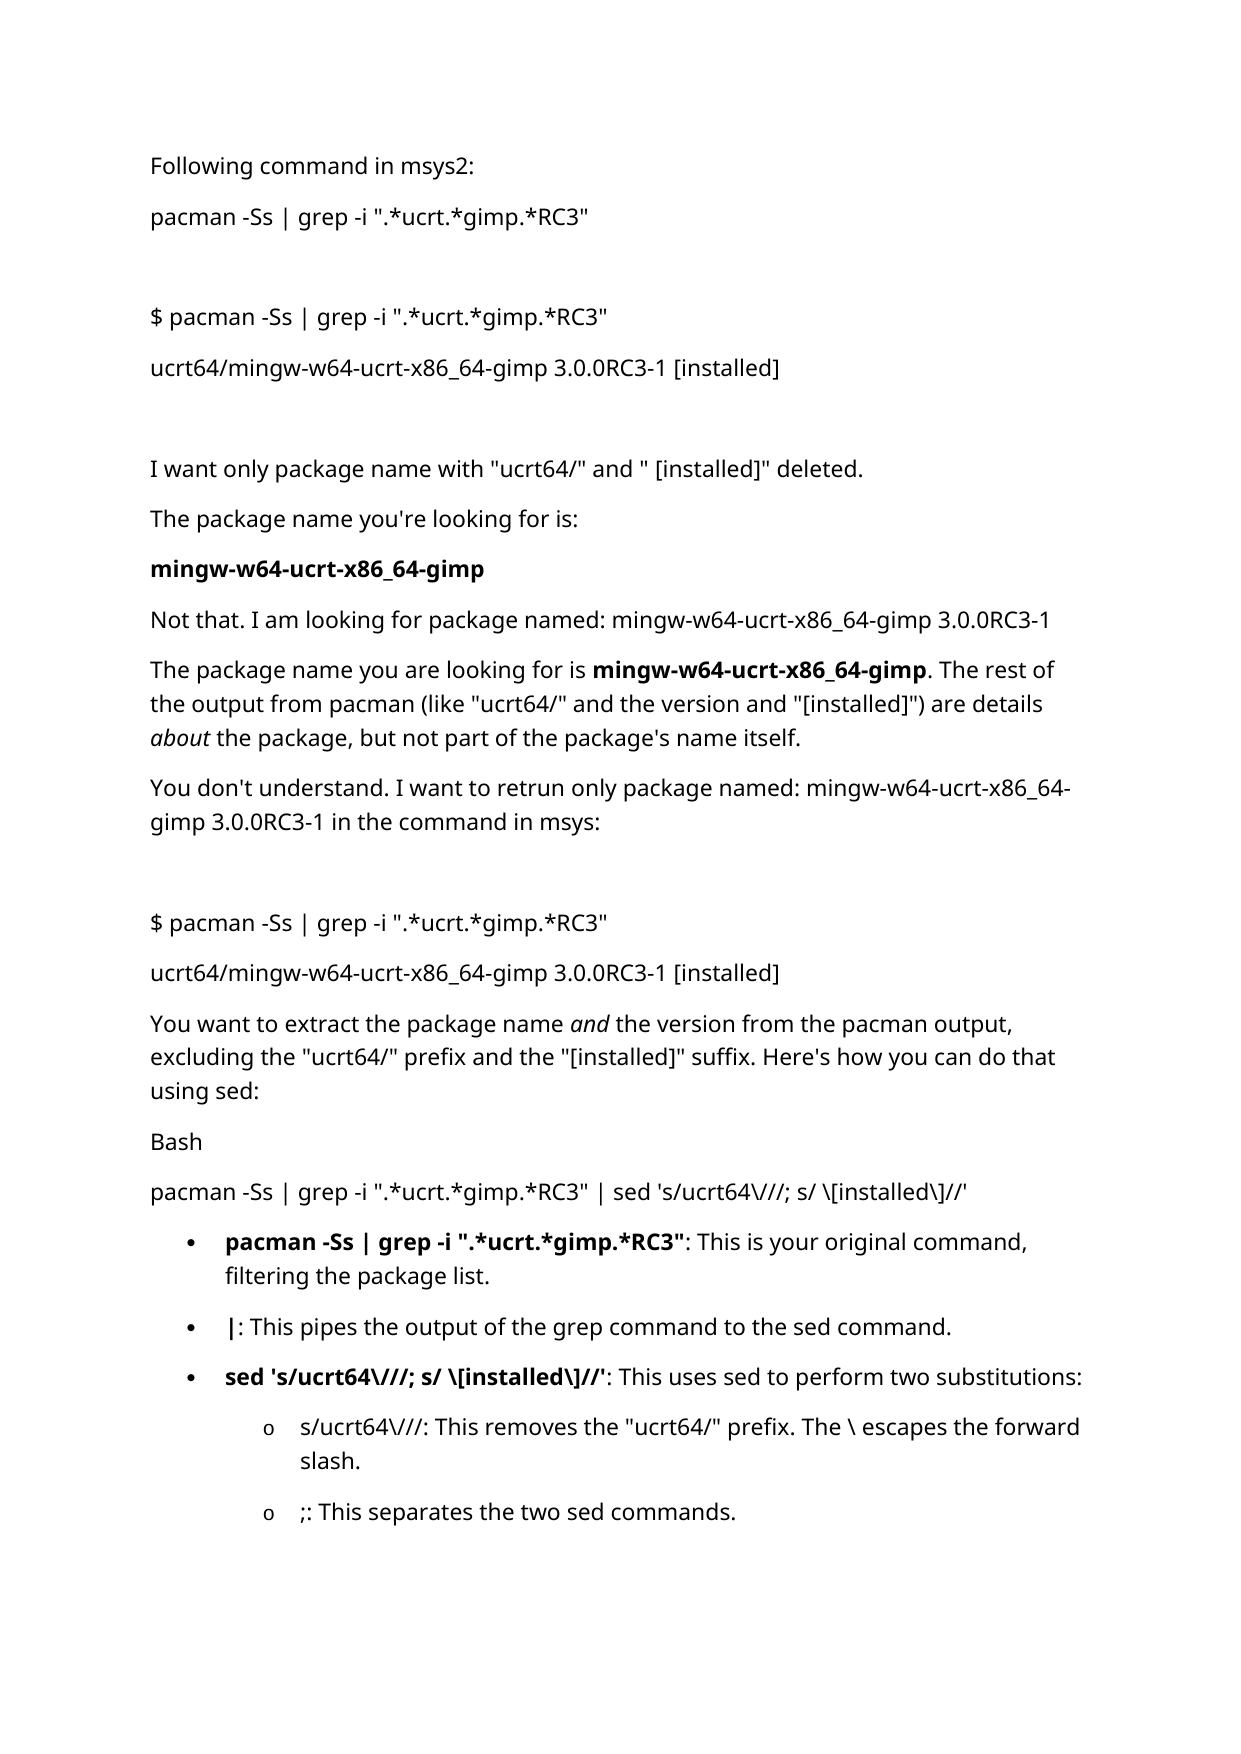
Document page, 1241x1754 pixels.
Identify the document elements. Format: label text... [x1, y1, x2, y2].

list |: This pipes the output of the grep command to the sed command. [187, 1310, 1090, 1342]
text ucrt64/mingw-w64-ucrt-x86_64-gimp 3.0.0RC3-1 [installed] [150, 352, 1090, 383]
text pacman -Ss | grep -i ".*ucrt.*gimp.*RC3" [150, 200, 1090, 232]
list pacman -Ss | grep -i ".*ucrt.*gimp.*RC3": This is your original command, filtering the package list. [187, 1226, 1090, 1291]
text I want only package name with "ucrt64/" and " [installed]" deleted. [150, 452, 1090, 484]
list sed 's/ucrt64\///; s/ \[installed\]//': This uses sed to perform two substitutions: [187, 1361, 1090, 1392]
text mingw-w64-ucrt-x86_64-gimp [150, 553, 1090, 584]
list ;: This separates the two sed commands. [262, 1495, 1090, 1527]
text The package name you're looking for is: [150, 503, 1090, 534]
text Not that. I am looking for package named: mingw-w64-ucrt-x86_64-gimp 3.0.0RC3-1 [150, 604, 1090, 635]
text You want to extract the package name and the version from the pacman output, excluding the "ucrt64/" prefix and the "[installed]" suffix. Here's how you can do that using sed: [150, 1007, 1090, 1106]
text ucrt64/mingw-w64-ucrt-x86_64-gimp 3.0.0RC3-1 [installed] [150, 957, 1090, 988]
list s/ucrt64\///: This removes the "ucrt64/" prefix. The \ escapes the forward slash. [262, 1411, 1090, 1476]
text $ pacman -Ss | grep -i ".*ucrt.*gimp.*RC3" [150, 301, 1090, 332]
text Bash [150, 1125, 1090, 1157]
text You don't understand. I want to retrun only package named: mingw-w64-ucrt-x86_64-gimp 3.0.0RC3-1 in the command in msys: [150, 772, 1090, 837]
text Following command in msys2: [150, 150, 1090, 181]
text The package name you are looking for is mingw-w64-ucrt-x86_64-gimp. The rest of the output from pacman (like "ucrt64/" and the version and "[installed]") are details about the package, but not part of the package's name itself. [150, 654, 1090, 753]
text $ pacman -Ss | grep -i ".*ucrt.*gimp.*RC3" [150, 907, 1090, 938]
text pacman -Ss | grep -i ".*ucrt.*gimp.*RC3" | sed 's/ucrt64\///; s/ \[installed\]//' [150, 1176, 1090, 1207]
